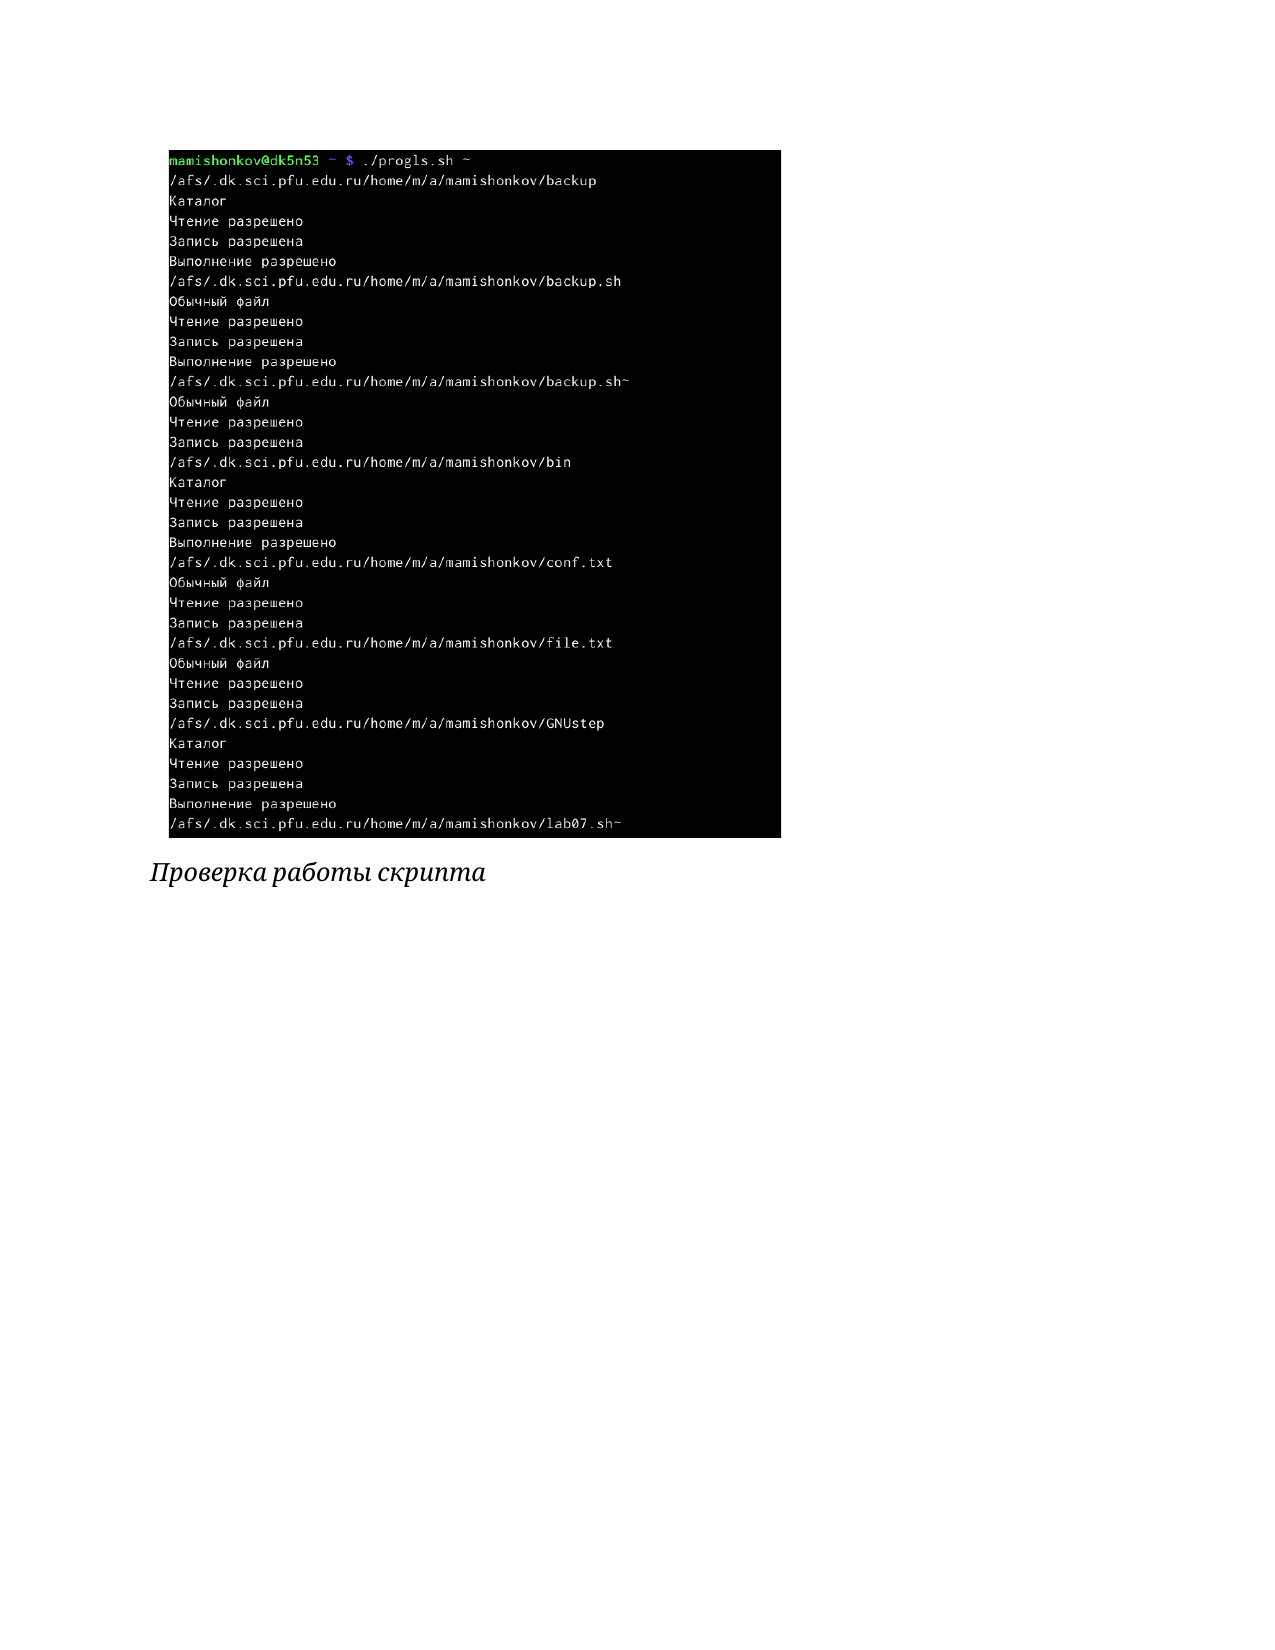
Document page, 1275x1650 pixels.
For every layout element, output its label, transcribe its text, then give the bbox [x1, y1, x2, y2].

picture [168, 150, 782, 838]
text Проверка работы скрипта [150, 858, 1125, 887]
